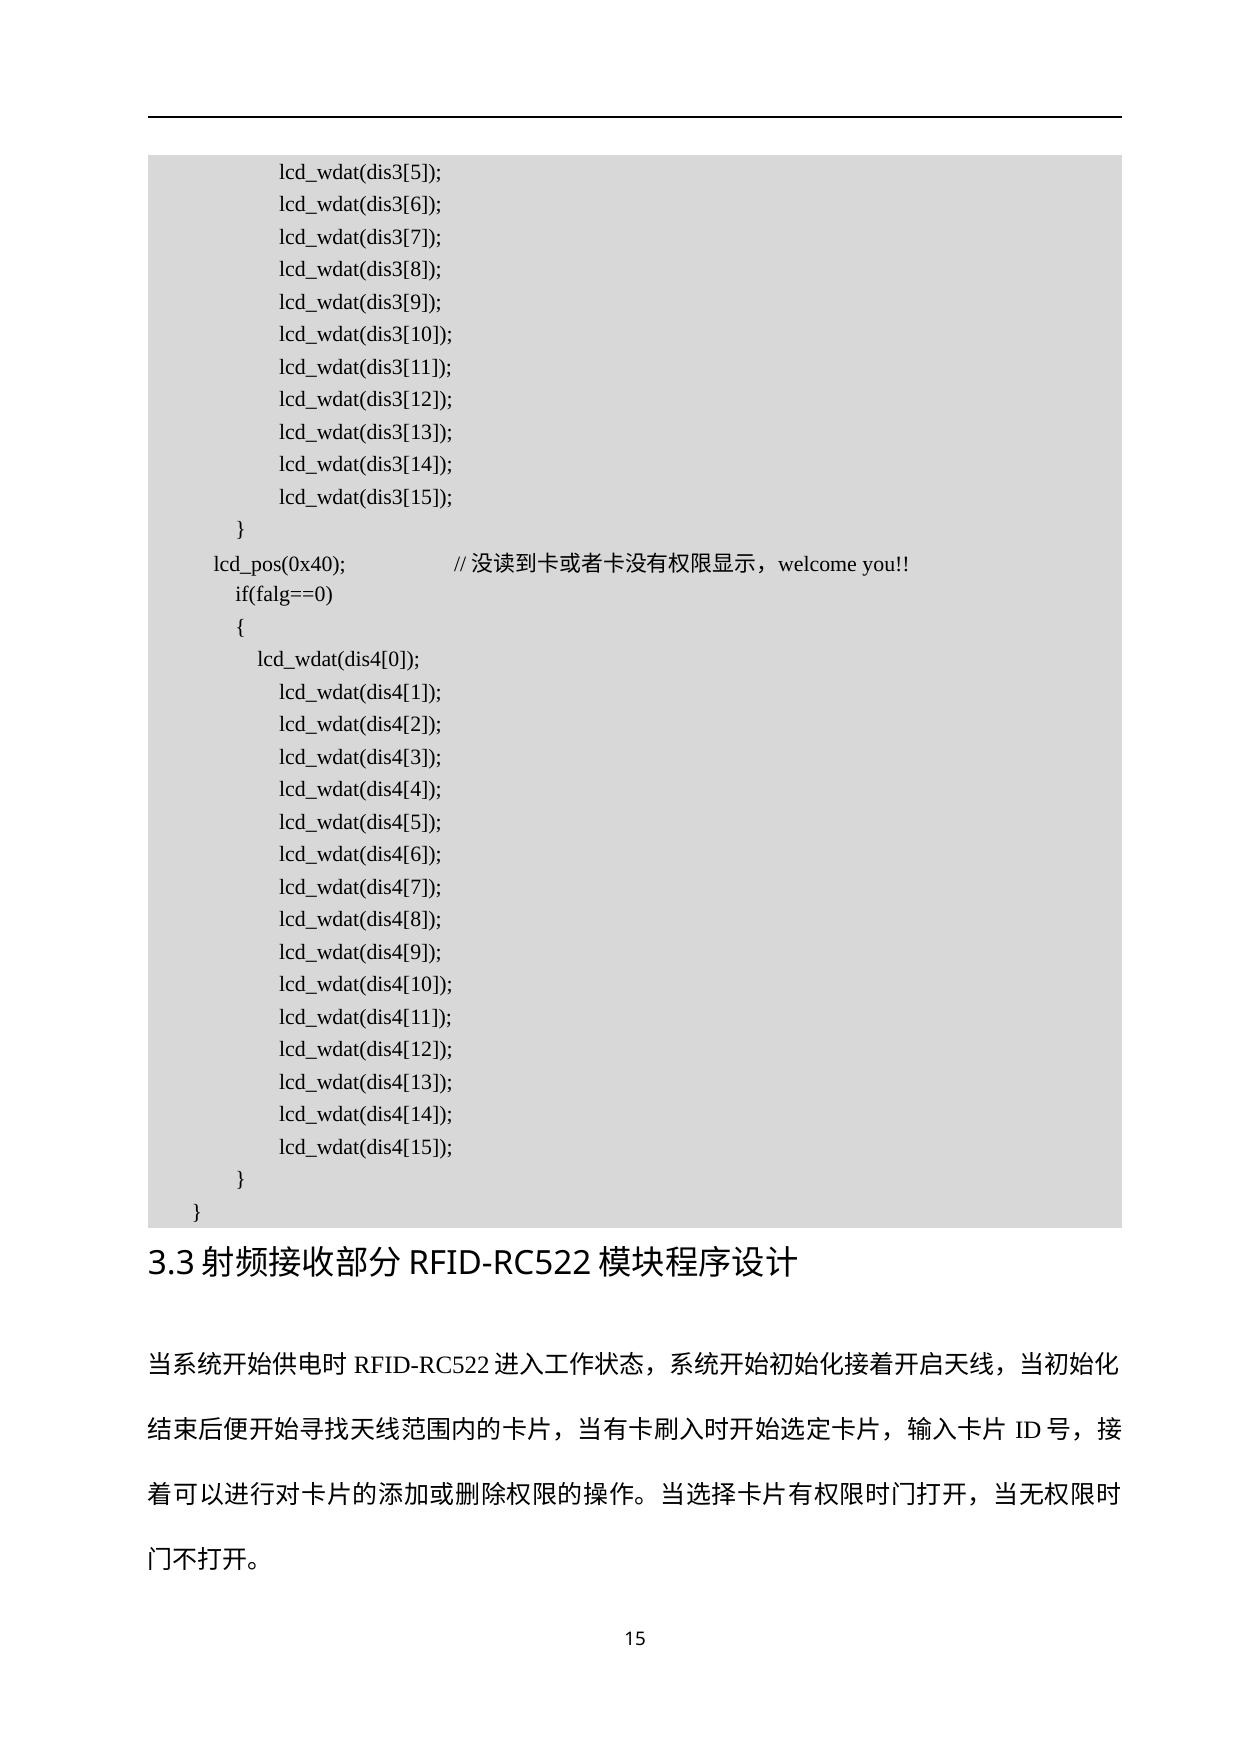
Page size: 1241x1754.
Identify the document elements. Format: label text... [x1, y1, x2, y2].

text lcd_wdat(dis3[7]); [148, 220, 1122, 253]
text lcd_wdat(dis4[15]); [148, 1130, 1122, 1163]
text lcd_wdat(dis4[2]); [148, 708, 1122, 740]
text lcd_wdat(dis3[8]); [148, 253, 1122, 285]
text } [148, 1163, 1122, 1195]
text lcd_wdat(dis3[5]); [148, 155, 1122, 188]
text lcd_wdat(dis3[11]); [148, 350, 1122, 383]
text lcd_wdat(dis4[12]); [148, 1033, 1122, 1065]
text } [148, 1195, 1122, 1228]
text lcd_wdat(dis4[3]); [148, 740, 1122, 773]
text lcd_wdat(dis4[1]); [148, 675, 1122, 708]
text lcd_wdat(dis4[14]); [148, 1098, 1122, 1130]
subtitle 3.3射频接收部分RFID-RC522模块程序设计 [148, 1228, 1122, 1293]
text lcd_wdat(dis3[12]); [148, 383, 1122, 415]
text lcd_wdat(dis3[14]); [148, 448, 1122, 480]
text lcd_wdat(dis4[5]); [148, 805, 1122, 838]
text 当系统开始供电时RFID-RC522进入工作状态，系统开始初始化接着开启天线，当初始化结束后便开始寻找天线范围内的卡片，当有卡刷入时开始选定卡片，输入卡片ID号，接着可以进行对卡片的添加或删除权限的操作。当选择卡片有权限时门打开，当无权限时门不打开。 [148, 1330, 1122, 1590]
text if(falg==0) [148, 578, 1122, 610]
text } [148, 513, 1122, 545]
text lcd_wdat(dis3[6]); [148, 188, 1122, 220]
text lcd_wdat(dis3[10]); [148, 318, 1122, 350]
text lcd_wdat(dis4[0]); [148, 643, 1122, 675]
text lcd_wdat(dis4[8]); [148, 903, 1122, 935]
text lcd_wdat(dis4[11]); [148, 1000, 1122, 1033]
text lcd_wdat(dis3[13]); [148, 415, 1122, 448]
text lcd_wdat(dis3[9]); [148, 285, 1122, 318]
text lcd_wdat(dis4[10]); [148, 968, 1122, 1000]
text lcd_wdat(dis4[13]); [148, 1065, 1122, 1098]
text { [148, 610, 1122, 643]
text lcd_wdat(dis4[4]); [148, 773, 1122, 805]
text lcd_wdat(dis4[6]); [148, 838, 1122, 870]
text lcd_wdat(dis3[15]); [148, 480, 1122, 513]
text lcd_wdat(dis4[7]); [148, 870, 1122, 903]
text lcd_wdat(dis4[9]); [148, 935, 1122, 968]
text lcd_pos(0x40); // 没读到卡或者卡没有权限显示，welcome you!! [148, 545, 1122, 578]
